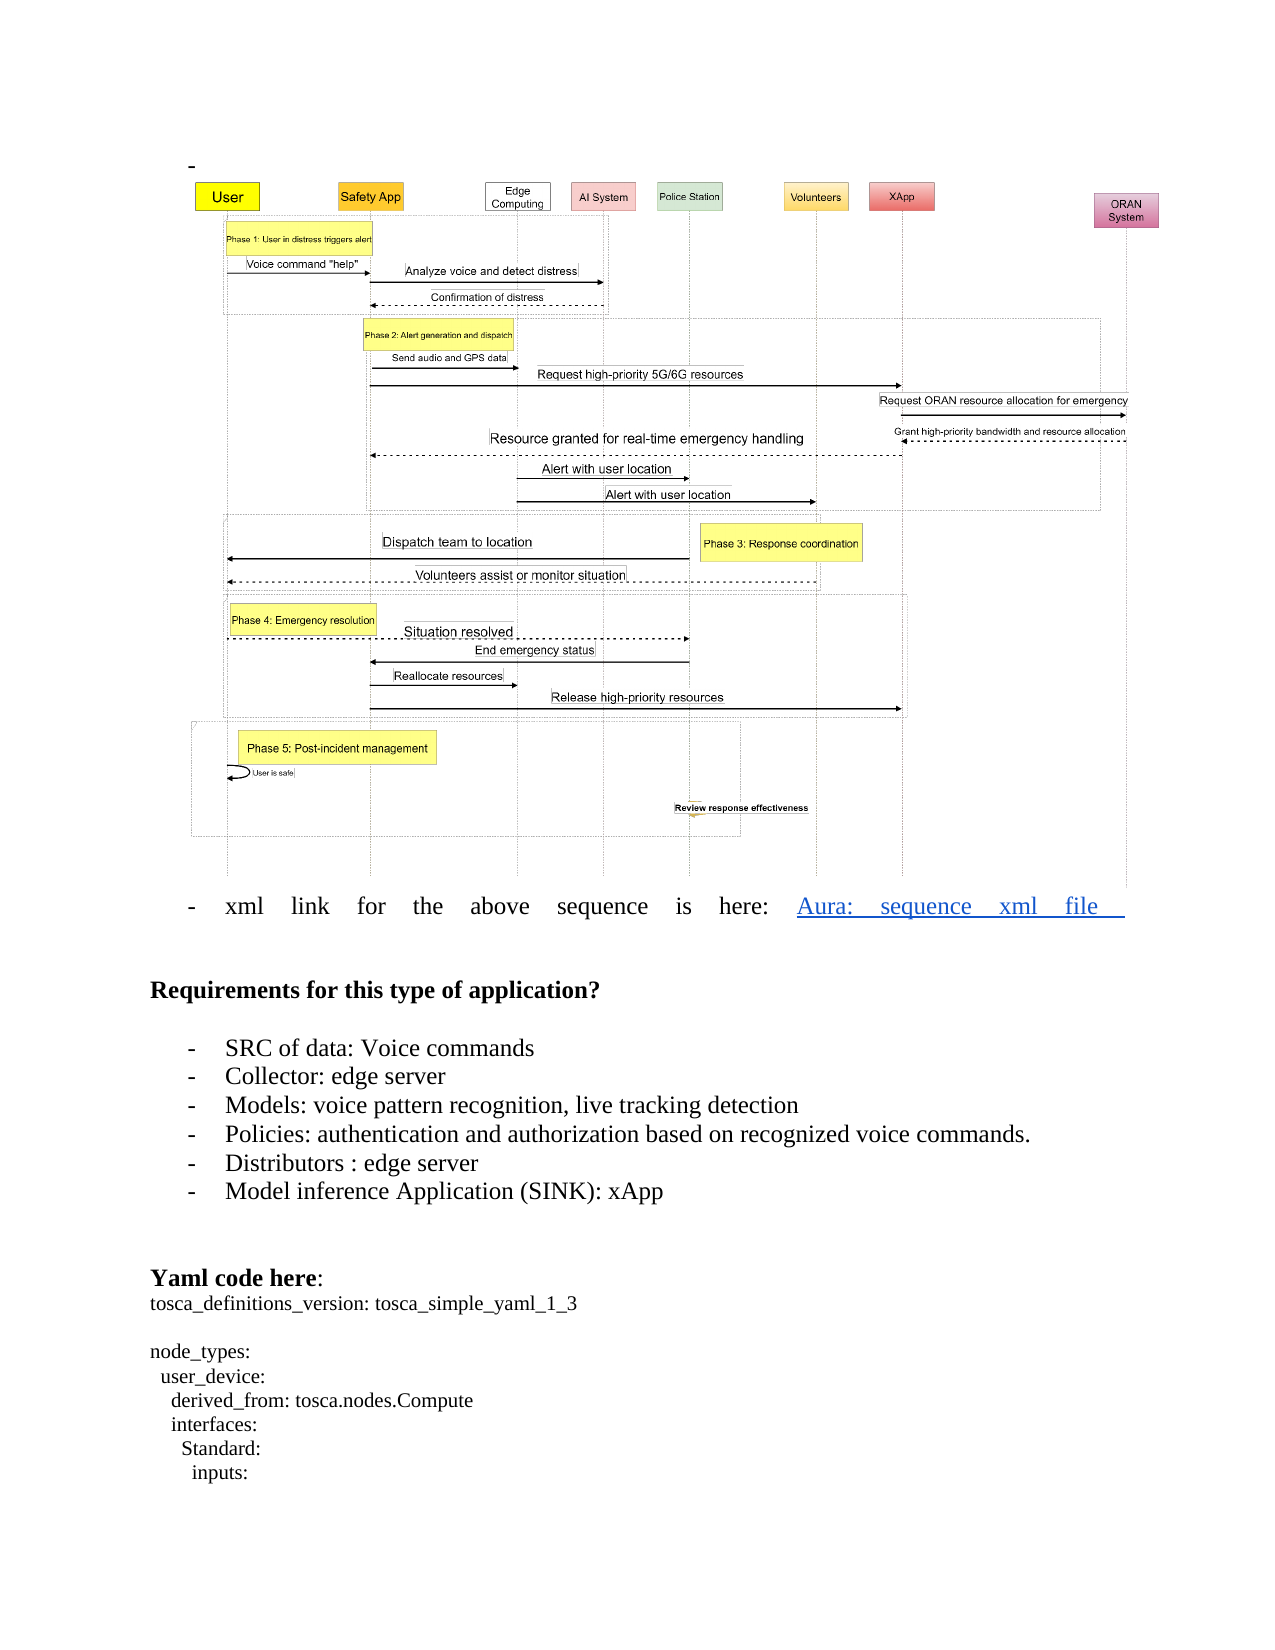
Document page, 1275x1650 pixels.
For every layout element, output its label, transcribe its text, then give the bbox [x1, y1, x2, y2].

text tosca_definitions_version: tosca_simple_yaml_1_3 [150, 1291, 1125, 1315]
text Requirements for this type of application? [150, 975, 1125, 1004]
list Distributors : edge server [187, 1148, 1125, 1176]
list Model inference Application (SINK): xApp [187, 1176, 1125, 1205]
text interfaces: [150, 1412, 1125, 1436]
list Collector: edge server [187, 1061, 1125, 1090]
list Policies: authentication and authorization based on recognized voice commands. [187, 1119, 1125, 1148]
text Yaml code here: [150, 1263, 1125, 1291]
text derived_from: tosca.nodes.Compute [150, 1388, 1125, 1412]
list xml link for the above sequence is here: Aura: sequence xml file [187, 892, 1125, 946]
text user_device: [150, 1363, 1125, 1388]
list Models: voice pattern recognition, live tracking detection [187, 1090, 1125, 1119]
text node_types: [150, 1339, 1125, 1363]
text Standard: [150, 1436, 1125, 1460]
list SRC of data: Voice commands [187, 1033, 1125, 1061]
text inputs: [150, 1460, 1125, 1484]
picture [187, 178, 1163, 892]
